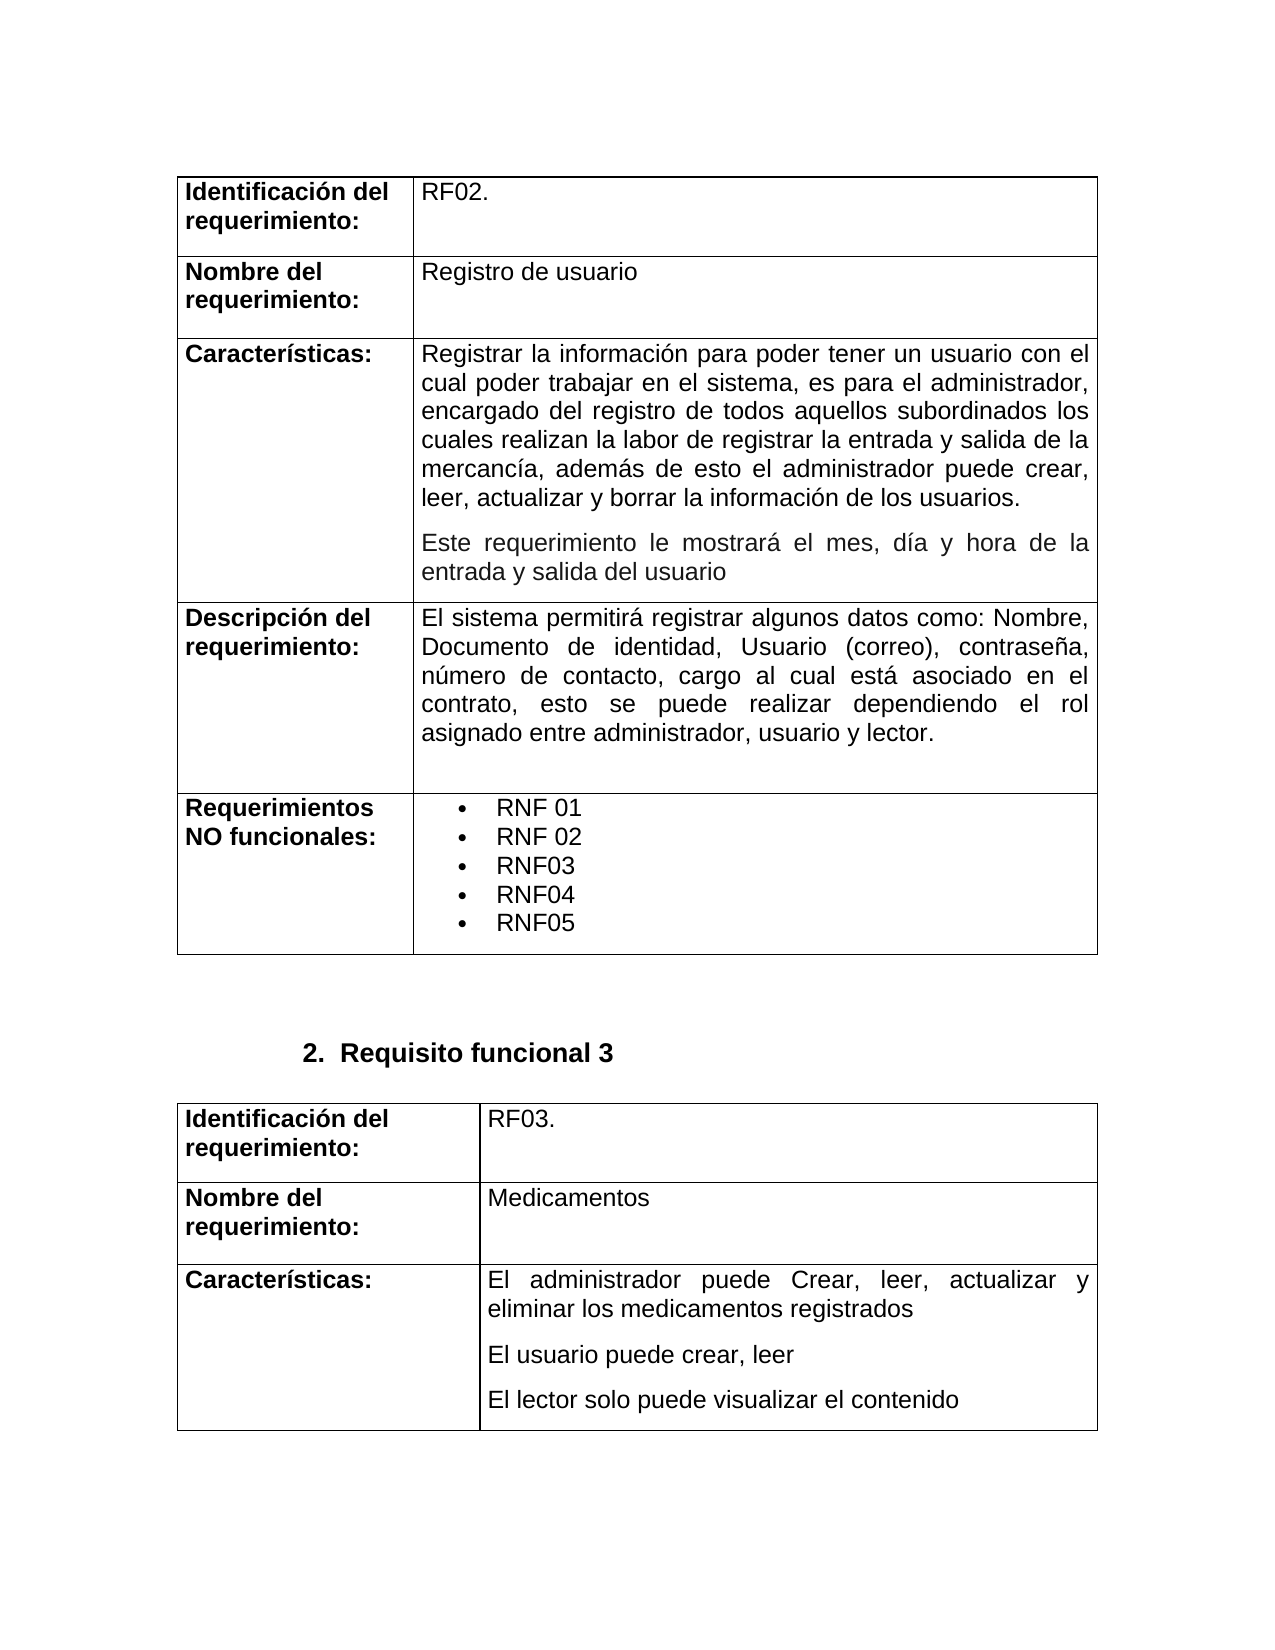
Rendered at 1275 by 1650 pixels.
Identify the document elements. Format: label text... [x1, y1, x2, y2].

table_cell El administrador puede Crear, leer, actualizar y eliminar los medicamentos registrados El usuario puede crear, leer El lector solo puede visualizar el contenido [481, 1265, 1097, 1430]
table_cell Medicamentos [481, 1183, 1097, 1264]
table_header RF03. [481, 1104, 1097, 1182]
table_cell Nombre del requerimiento: [178, 257, 413, 338]
table_cell Requerimientos NO funcionales: [178, 794, 413, 954]
table_cell Características: [178, 1265, 479, 1430]
table_cell Registro de usuario [414, 257, 1097, 338]
table_cell Registrar la información para poder tener un usuario con el cual poder trabajar en el sistema, es para el administrador, encargado del registro de todos aquellos subordinados los cuales realizan la labor de registrar la entrada y salida de la mercancía, además de esto el administrador puede crear, leer, actualizar y borrar la información de los usuarios. Este requerimiento le mostrará el mes, día y hora de la entrada y salida del usuario [414, 339, 1097, 602]
table_cell RNF 01 RNF 02 RNF03 RNF04 RNF05 [414, 794, 1097, 954]
table_header Identificación del requerimiento: [178, 178, 413, 256]
table_header Identificación del requerimiento: [178, 1104, 479, 1182]
table_cell Características: [178, 339, 413, 602]
list Requisito funcional 3 [302, 1037, 1098, 1068]
table_cell Nombre del requerimiento: [178, 1183, 479, 1264]
table_header RF02. [414, 178, 1097, 256]
table_cell El sistema permitirá registrar algunos datos como: Nombre, Documento de identidad, Usuario (correo), contraseña, número de contacto, cargo al cual está asociado en el contrato, esto se puede realizar dependiendo el rol asignado entre administrador, usuario y lector. [414, 603, 1097, 792]
table_cell Descripción del requerimiento: [178, 603, 413, 792]
